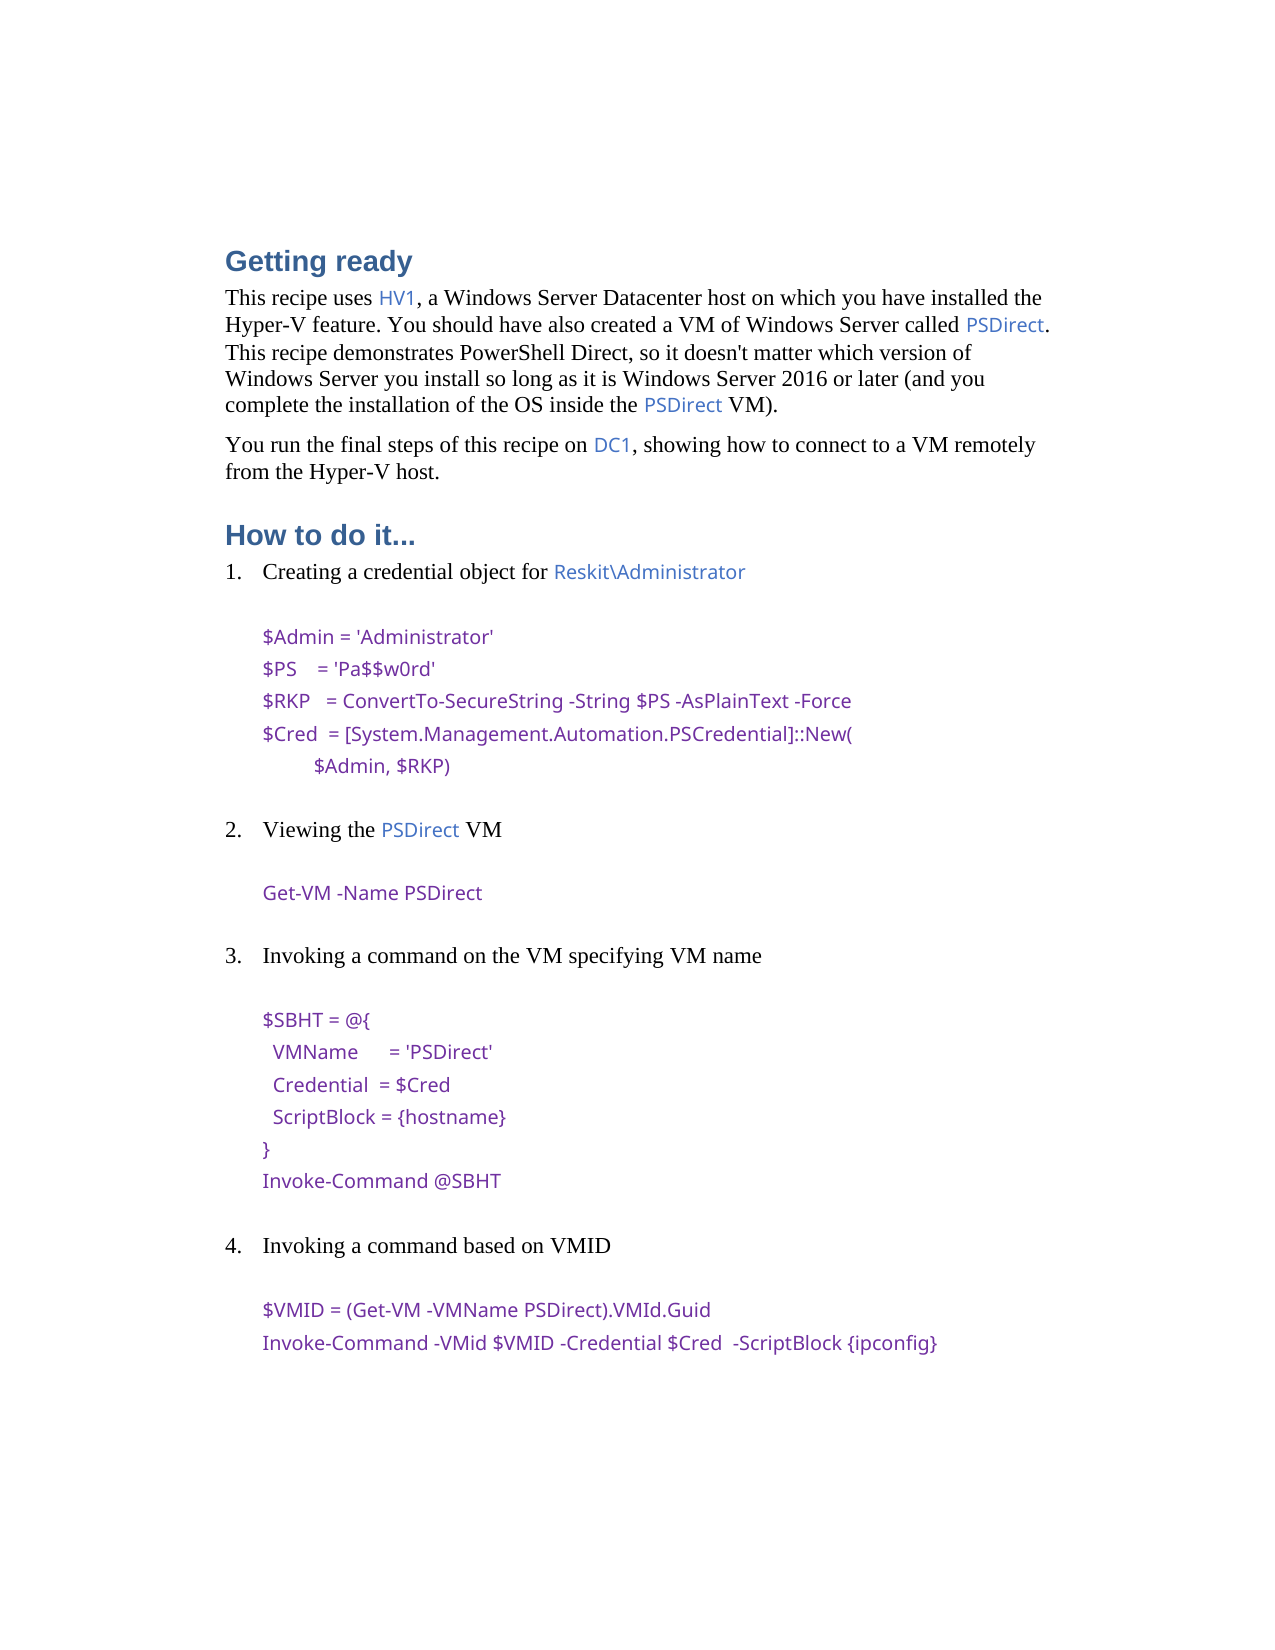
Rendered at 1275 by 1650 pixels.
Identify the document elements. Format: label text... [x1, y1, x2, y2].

list Invoking a command on the VM specifying VM name [225, 942, 1012, 968]
text Invoke-Command @SBHT [262, 1167, 1050, 1194]
text $Admin, $RKP) [262, 752, 1050, 779]
text $PS = 'Pa$$w0rd' [262, 656, 1050, 682]
list Viewing the PSDirect VM [225, 816, 1012, 844]
text This recipe uses HV1, a Windows Server Datacenter host on which you have installed the Hyper-V feature. You should have also created a VM of Windows Server called PSDirect. This recipe demonstrates PowerShell Direct, so it doesn't matter which version of Windows Server you install so long as it is Windows Server 2016 or later (and you complete the installation of the OS inside the PSDirect VM). [225, 284, 1050, 418]
text $SBHT = @{ [262, 1006, 1050, 1033]
text $VMID = (Get-VM -VMName PSDirect).VMId.Guid [262, 1297, 1050, 1323]
list Invoking a command based on VMID [225, 1232, 1012, 1258]
subtitle How to do it... [225, 518, 1050, 551]
text Get-VM -Name PSDirect [262, 880, 1050, 907]
text $RKP = ConvertTo-SecureString -String $PS -AsPlainText -Force [262, 688, 1050, 715]
text ScriptBlock = {hostname} [262, 1103, 1050, 1130]
text VMName = 'PSDirect' [262, 1039, 1050, 1066]
text Credential = $Cred [262, 1071, 1050, 1098]
text Invoke-Command -VMid $VMID -Credential $Cred -ScriptBlock {ipconfig} [262, 1329, 1050, 1356]
text You run the final steps of this recipe on DC1, showing how to connect to a VM remotely from the Hyper-V host. [225, 431, 1050, 484]
list Creating a credential object for Reskit\Administrator [225, 558, 1012, 585]
text $Admin = 'Administrator' [262, 623, 1050, 650]
text } [262, 1135, 1050, 1162]
subtitle Getting ready [225, 244, 1050, 278]
text $Cred = [System.Management.Automation.PSCredential]::New( [262, 720, 1050, 747]
